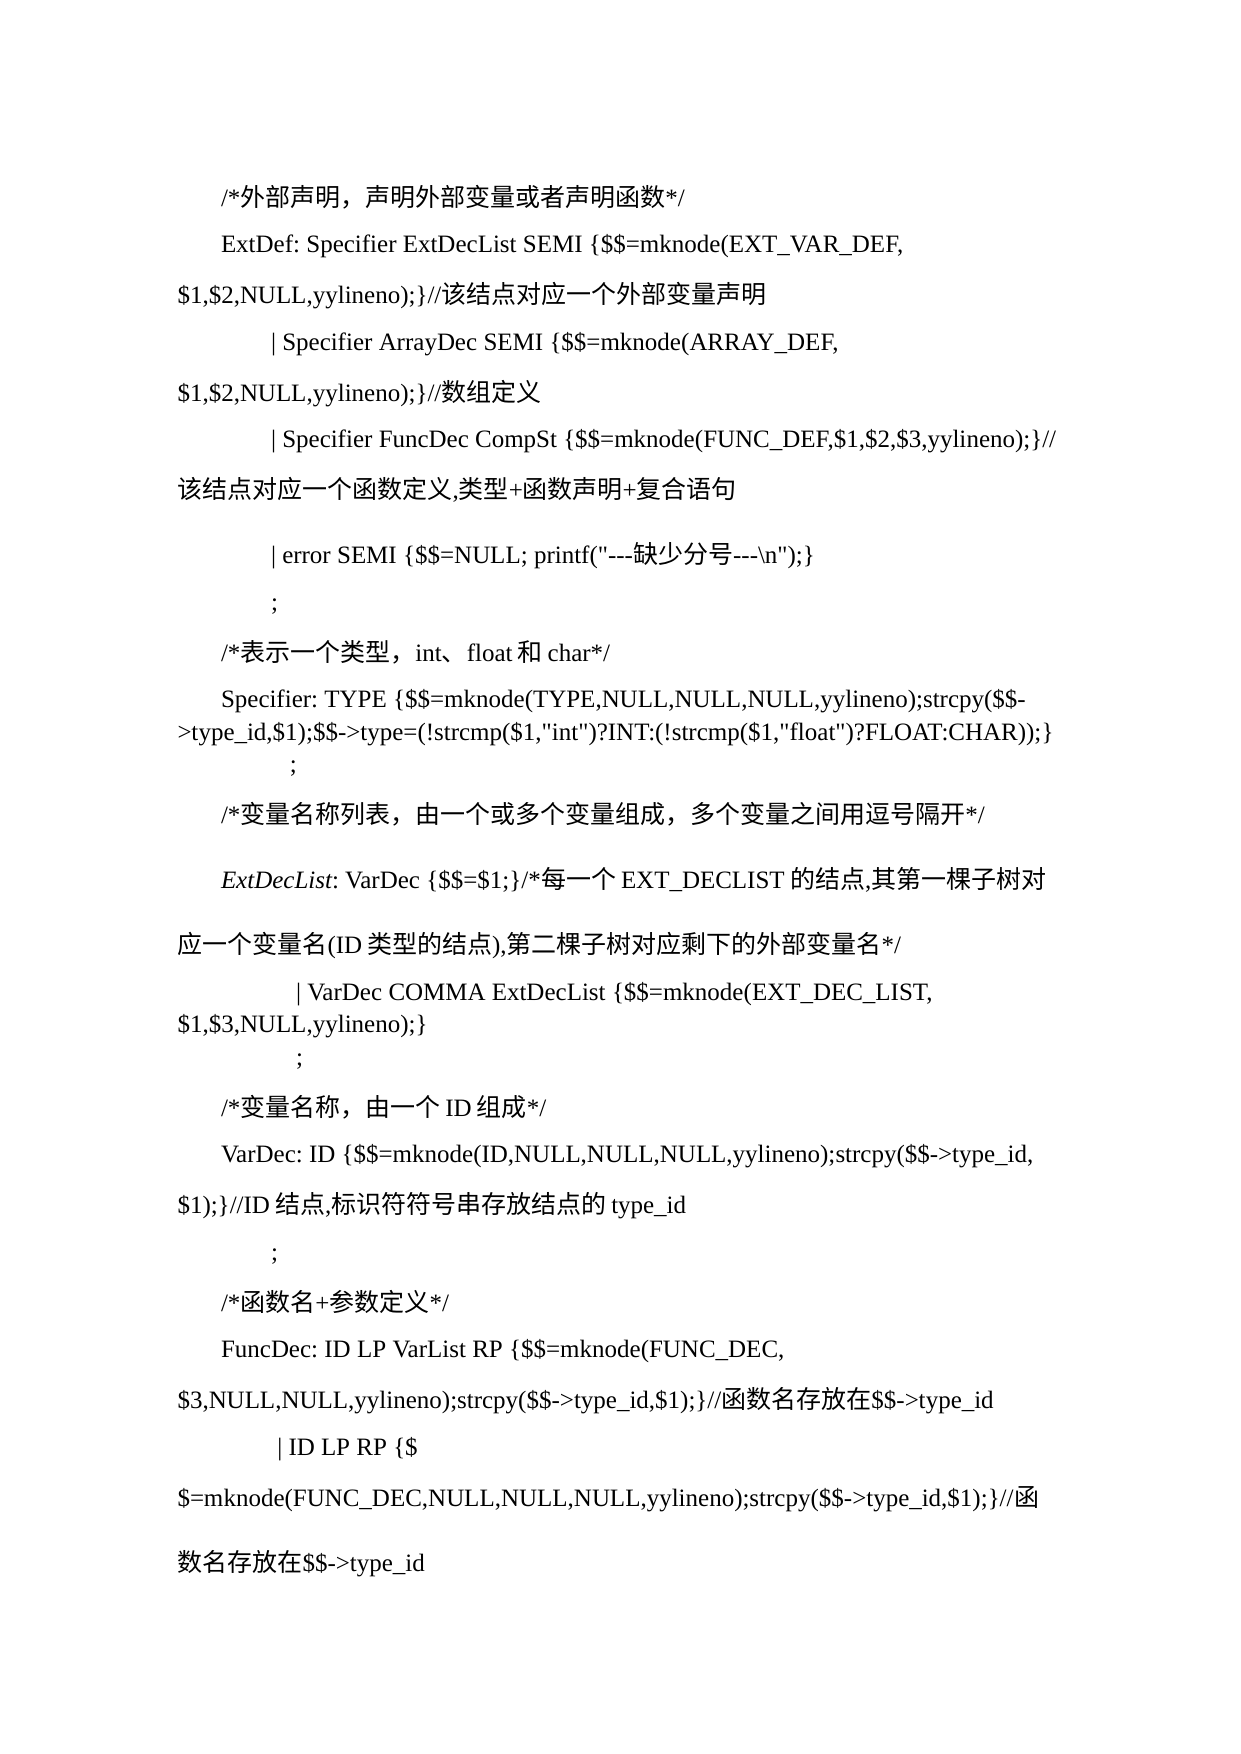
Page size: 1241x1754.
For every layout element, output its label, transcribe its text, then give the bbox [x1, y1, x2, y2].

text /*变量名称，由一个ID组成*/ [177, 1073, 1063, 1138]
text ; [177, 748, 1063, 780]
text | VarDec COMMA ExtDecList {$$=mknode(EXT_DEC_LIST,$1,$3,NULL,yylineno);} [177, 975, 1063, 1040]
text | error SEMI {$$=NULL; printf("---缺少分号---\n");} [177, 520, 1063, 585]
text /*函数名+参数定义*/ [177, 1268, 1063, 1333]
text | Specifier FuncDec CompSt {$$=mknode(FUNC_DEF,$1,$2,$3,yylineno);}//该结点对应一个函数定义,类型+函数声明+复合语句 [177, 423, 1063, 520]
text FuncDec: ID LP VarList RP {$$=mknode(FUNC_DEC,$3,NULL,NULL,yylineno);strcpy($$->type_id,$1);}//函数名存放在$$->type_id [177, 1333, 1063, 1430]
text /*变量名称列表，由一个或多个变量组成，多个变量之间用逗号隔开*/ [177, 780, 1063, 845]
text Specifier: TYPE {$$=mknode(TYPE,NULL,NULL,NULL,yylineno);strcpy($$->type_id,$1);$$->type=(!strcmp($1,"int")?INT:(!strcmp($1,"float")?FLOAT:CHAR));} [177, 683, 1063, 748]
text | Specifier ArrayDec SEMI {$$=mknode(ARRAY_DEF,$1,$2,NULL,yylineno);}//数组定义 [177, 325, 1063, 423]
text VarDec: ID {$$=mknode(ID,NULL,NULL,NULL,yylineno);strcpy($$->type_id,$1);}//ID结点,标识符符号串存放结点的type_id [177, 1138, 1063, 1235]
text /*表示一个类型，int、float和char*/ [177, 618, 1063, 683]
text ExtDecList: VarDec {$$=$1;}/*每一个EXT_DECLIST的结点,其第一棵子树对应一个变量名(ID类型的结点),第二棵子树对应剩下的外部变量名*/ [177, 845, 1063, 975]
text ; [177, 585, 1063, 618]
text ; [177, 1040, 1063, 1073]
text | ID LP RP {$$=mknode(FUNC_DEC,NULL,NULL,NULL,yylineno);strcpy($$->type_id,$1);}//函数名存放在$$->type_id [177, 1430, 1063, 1593]
text /*外部声明，声明外部变量或者声明函数*/ [177, 163, 1063, 228]
text ; [177, 1235, 1063, 1268]
text ExtDef: Specifier ExtDecList SEMI {$$=mknode(EXT_VAR_DEF,$1,$2,NULL,yylineno);}//该结点对应一个外部变量声明 [177, 228, 1063, 325]
